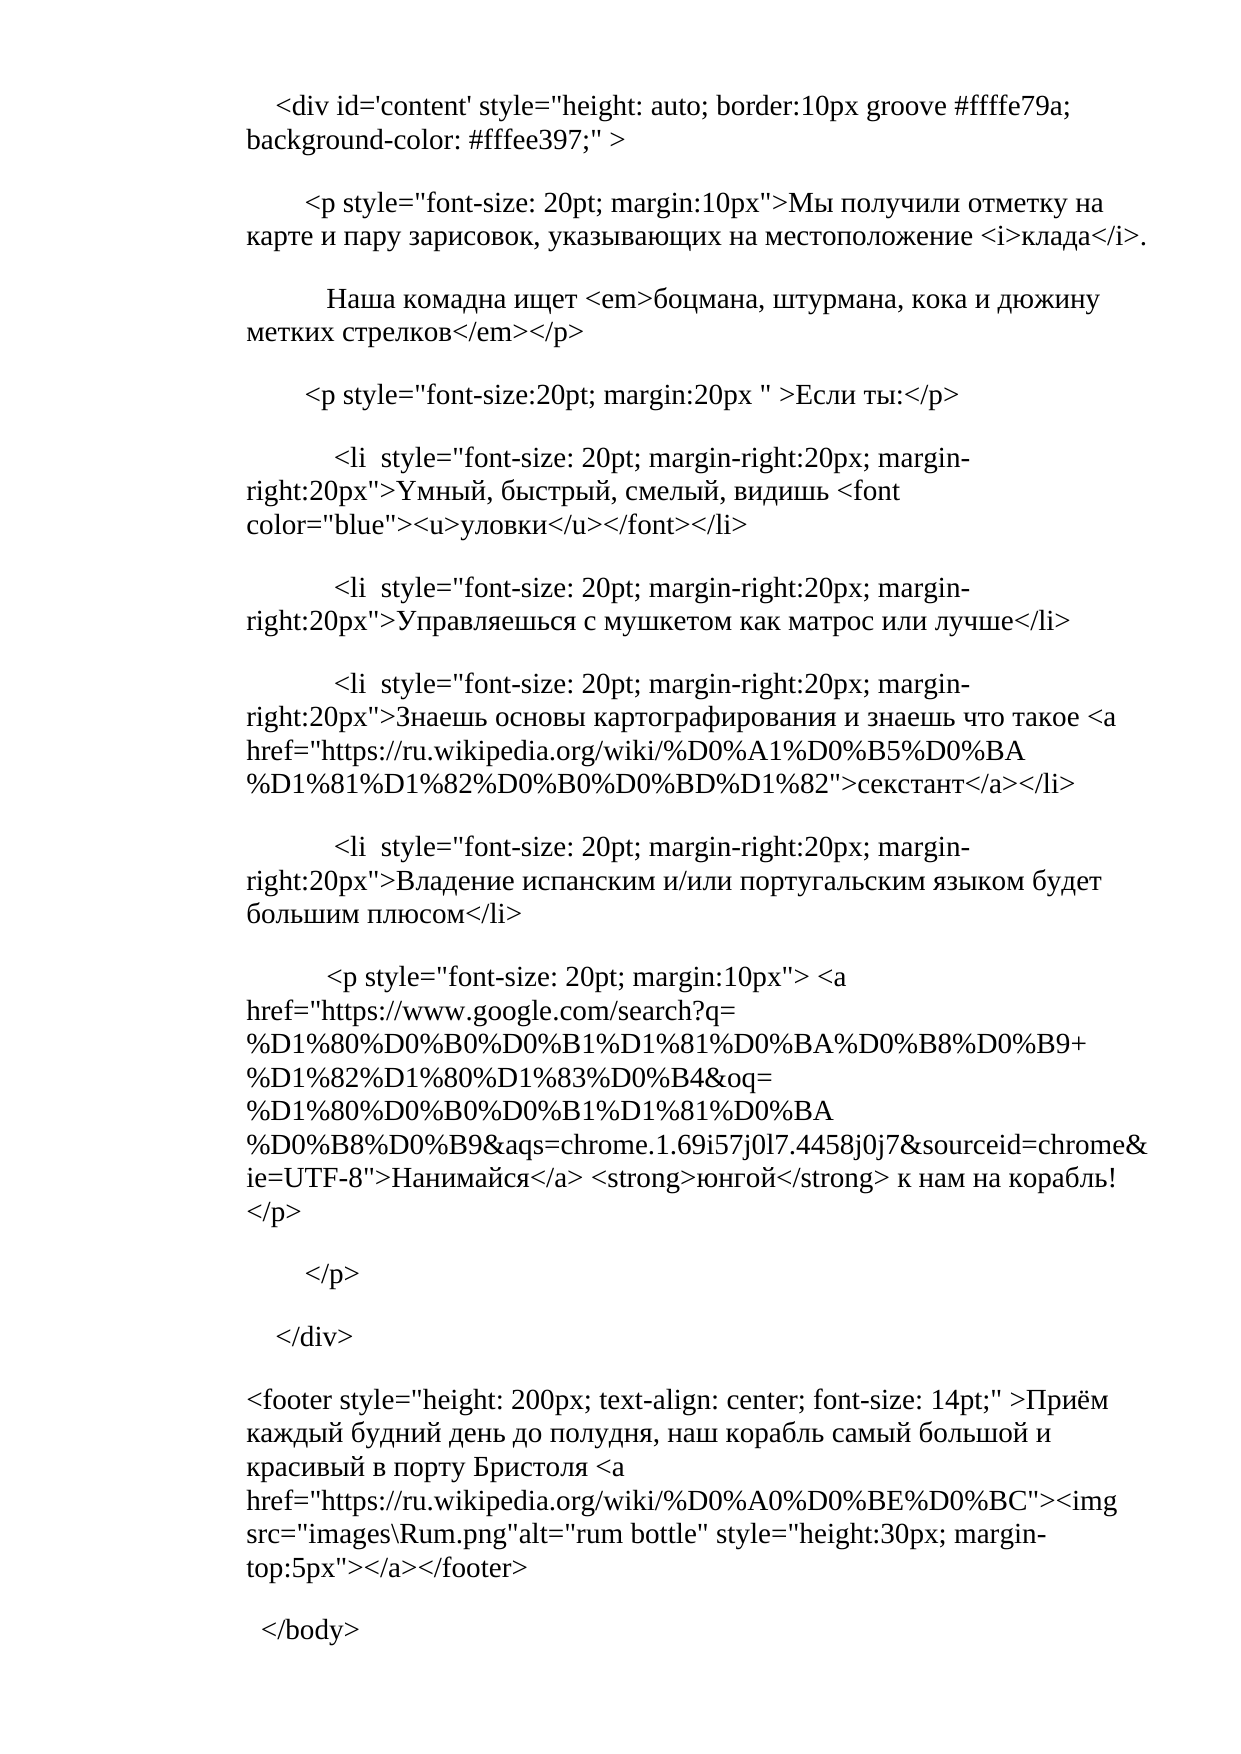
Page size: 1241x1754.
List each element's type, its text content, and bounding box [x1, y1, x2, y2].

text <div id='content' style="height: auto; border:10px groove #ffffe79a; background-color: #fffee397;" > [246, 88, 1152, 156]
text <li style="font-size: 20pt; margin-right:20px; margin-right:20px">Yмный, быстрый, смелый, видишь <font color="blue"><u>уловки</u></font></li> [246, 440, 1152, 541]
text </p> [246, 1257, 1152, 1290]
text <p style="font-size: 20pt; margin:10px"> <a href="https://www.google.com/search?q=%D1%80%D0%B0%D0%B1%D1%81%D0%BA%D0%B8%D0%B9+%D1%82%D1%80%D1%83%D0%B4&oq=%D1%80%D0%B0%D0%B1%D1%81%D0%BA%D0%B8%D0%B9&aqs=chrome.1.69i57j0l7.4458j0j7&sourceid=chrome&ie=UTF-8">Нанимайся</a> <strong>юнгой</strong> к нам на корабль!</p> [246, 959, 1152, 1227]
text <p style="font-size:20pt; margin:20px " >Если ты:</p> [246, 377, 1152, 411]
text Наша комадна ищет <em>боцмана, штурмана, кока и дюжину метких стрелков</em></p> [246, 281, 1152, 348]
text <li style="font-size: 20pt; margin-right:20px; margin-right:20px">Знаешь основы картографирования и знаешь что такое <a href="https://ru.wikipedia.org/wiki/%D0%A1%D0%B5%D0%BA%D1%81%D1%82%D0%B0%D0%BD%D1%82">секстант</a></li> [246, 666, 1152, 800]
text <p style="font-size: 20pt; margin:10px">Мы получили отметку на карте и пару зарисовок, указывающих на местоположение <i>клада</i>. [246, 185, 1152, 252]
text <li style="font-size: 20pt; margin-right:20px; margin-right:20px">Управляешься с мушкетом как матрос или лучше</li> [246, 570, 1152, 637]
text </body> [246, 1612, 1152, 1646]
text <footer style="height: 200px; text-align: center; font-size: 14pt;" >Приём каждый будний день до полудня, наш корабль самый большой и красивый в порту Бристоля <a href="https://ru.wikipedia.org/wiki/%D0%A0%D0%BE%D0%BC"><img src="images\Rum.png"alt="rum bottle" style="height:30px; margin-top:5px"></a></footer> [246, 1382, 1152, 1583]
text <li style="font-size: 20pt; margin-right:20px; margin-right:20px">Владение испанским и/или португальским языком будет большим плюсом</li> [246, 829, 1152, 930]
text </div> [246, 1319, 1152, 1353]
